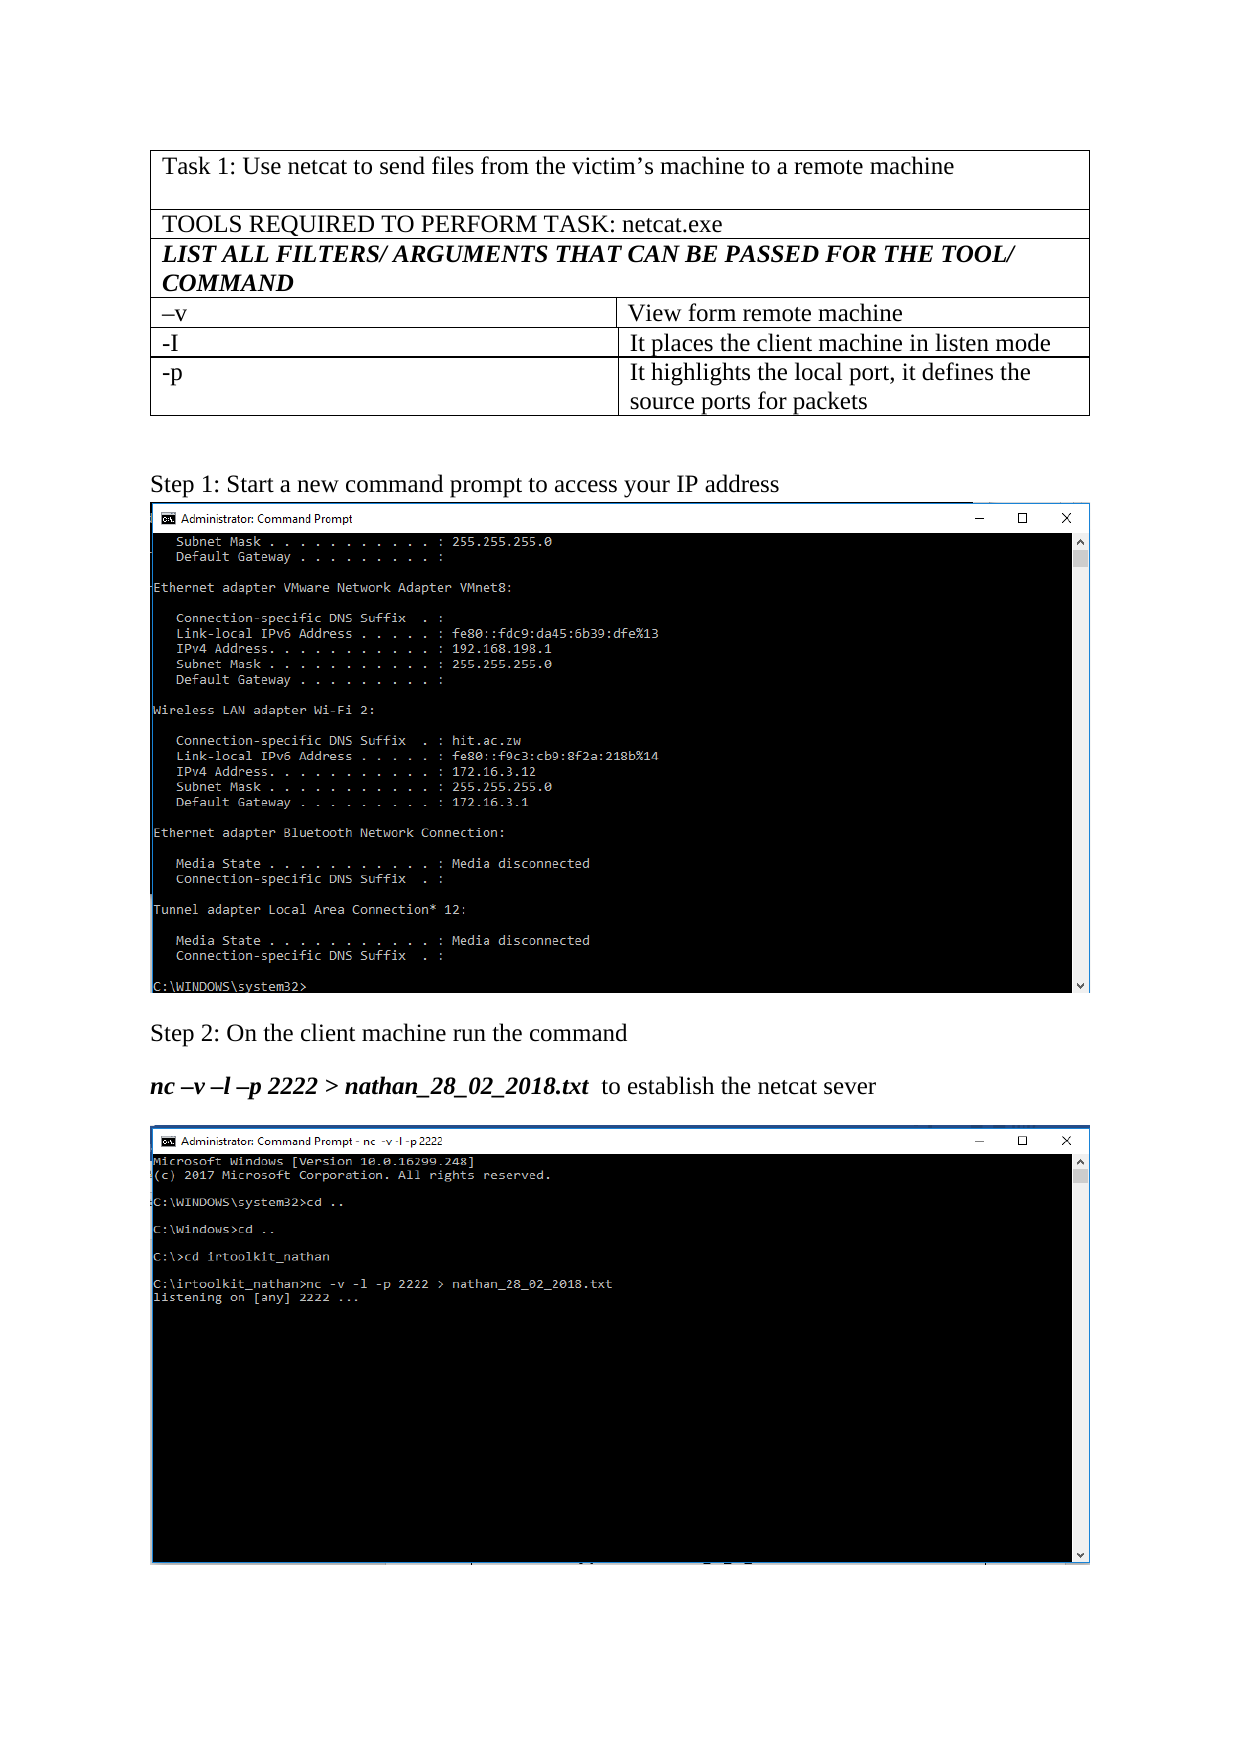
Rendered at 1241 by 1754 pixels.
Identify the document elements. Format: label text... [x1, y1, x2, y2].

table_cell It places the client machine in listen mode [619, 328, 1089, 356]
table_header Task 1: Use netcat to send files from the victim’s machine to a remote machine [151, 151, 1089, 208]
text Step 2: On the client machine run the command [150, 1018, 1090, 1046]
picture [150, 1125, 1090, 1565]
picture [150, 502, 1091, 993]
table_cell LIST ALL FILTERS/ ARGUMENTS THAT CAN BE PASSED FOR THE TOOL/ COMMAND [151, 239, 1089, 297]
table_cell View form remote machine [617, 298, 1089, 327]
table_cell –v [151, 298, 616, 327]
table_cell -p [151, 358, 618, 415]
table_cell TOOLS REQUIRED TO PERFORM TASK: netcat.exe [151, 210, 1089, 238]
table_cell -I [151, 328, 618, 356]
text Step 1: Start a new command prompt to access your IP address [150, 469, 1090, 502]
table_cell It highlights the local port, it defines the source ports for packets [619, 358, 1089, 415]
text nc –v –l –p 2222 > nathan_28_02_2018.txt to establish the netcat sever [150, 1071, 1090, 1100]
